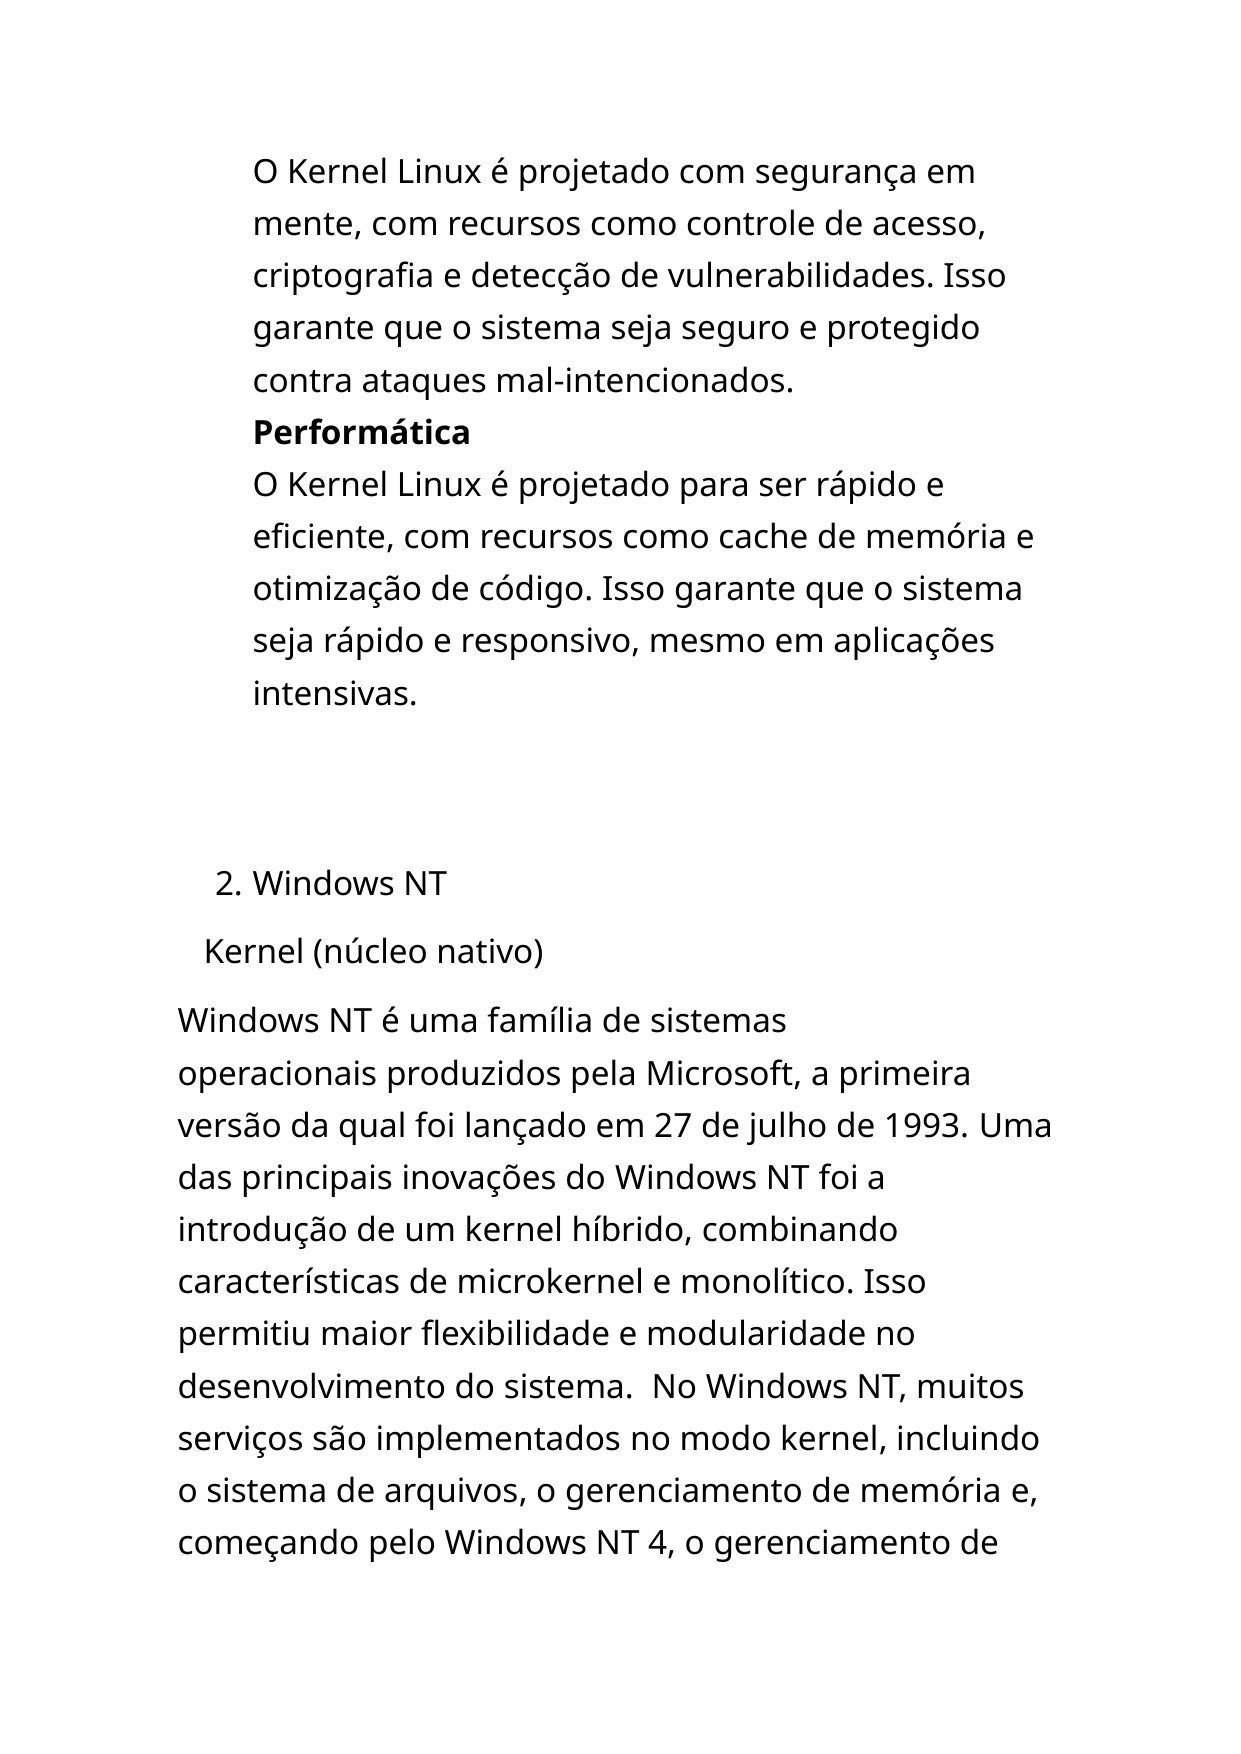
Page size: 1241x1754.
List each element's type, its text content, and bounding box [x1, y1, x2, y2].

list Performática [252, 408, 1063, 454]
list Windows NT [215, 859, 1063, 905]
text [177, 997, 1063, 1564]
list O Kernel Linux é projetado para ser rápido e eficiente, com recursos como cache de memória e otimização de código. Isso garante que o sistema seja rápido e responsivo, mesmo em aplicações intensivas. [252, 461, 1063, 715]
list O Kernel Linux é projetado com segurança em mente, com recursos como controle de acesso, criptografia e detecção de vulnerabilidades. Isso garante que o sistema seja seguro e protegido contra ataques mal-intencionados. [252, 148, 1063, 402]
text Kernel (núcleo nativo) [177, 928, 1063, 974]
